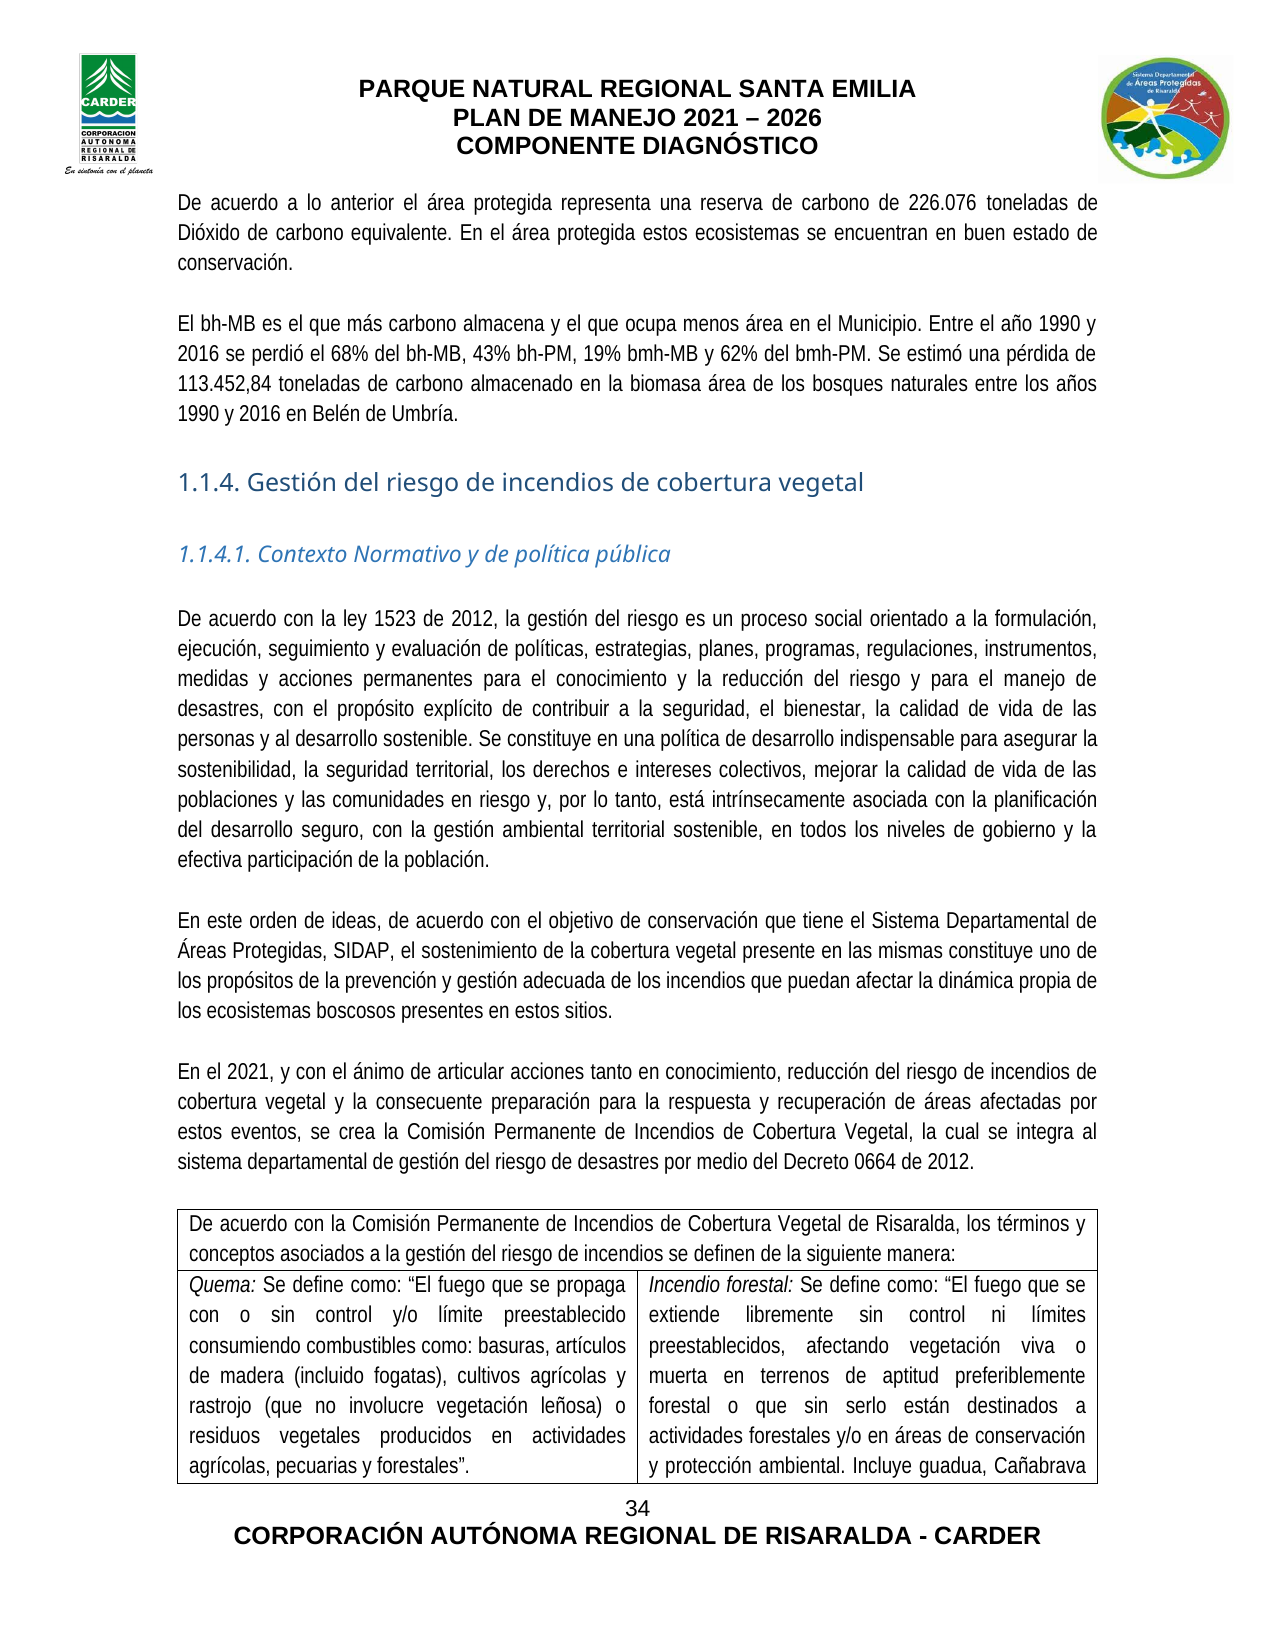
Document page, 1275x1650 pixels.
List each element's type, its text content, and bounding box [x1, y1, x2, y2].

table_header De acuerdo con la Comisión Permanente de Incendios de Cobertura Vegetal de Risaralda, los términos y conceptos asociados a la gestión del riesgo de incendios se definen de la siguiente manera: [178, 1210, 1097, 1270]
text De acuerdo a lo anterior el área protegida representa una reserva de carbono de 226.076 toneladas de Dióxido de carbono equivalente. En el área protegida estos ecosistemas se encuentran en buen estado de conservación. [177, 189, 1098, 276]
text El bh-MB es el que más carbono almacena y el que ocupa menos área en el Municipio. Entre el año 1990 y 2016 se perdió el 68% del bh-MB, 43% bh-PM, 19% bmh-MB y 62% del bmh-PM. Se estimó una pérdida de 113.452,84 toneladas de carbono almacenado en la biomasa área de los bosques naturales entre los años 1990 y 2016 en Belén de Umbría. [177, 309, 1098, 427]
text De acuerdo con la ley 1523 de 2012, la gestión del riesgo es un proceso social orientado a la formulación, ejecución, seguimiento y evaluación de políticas, estrategias, planes, programas, regulaciones, instrumentos, medidas y acciones permanentes para el conocimiento y la reducción del riesgo y para el manejo de desastres, con el propósito explícito de contribuir a la seguridad, el bienestar, la calidad de vida de las personas y al desarrollo sostenible. Se constituye en una política de desarrollo indispensable para asegurar la sostenibilidad, la seguridad territorial, los derechos e intereses colectivos, mejorar la calidad de vida de las poblaciones y las comunidades en riesgo y, por lo tanto, está intrínsecamente asociada con la planificación del desarrollo seguro, con la gestión ambiental territorial sostenible, en todos los niveles de gobierno y la efectiva participación de la población. [177, 604, 1098, 872]
text En este orden de ideas, de acuerdo con el objetivo de conservación que tiene el Sistema Departamental de Áreas Protegidas, SIDAP, el sostenimiento de la cobertura vegetal presente en las mismas constituye uno de los propósitos de la prevención y gestión adecuada de los incendios que puedan afectar la dinámica propia de los ecosistemas boscosos presentes en estos sitios. [177, 907, 1098, 1023]
picture [1097, 55, 1234, 184]
subtitle 1.1.4. Gestión del riesgo de incendios de cobertura vegetal [177, 465, 1098, 499]
subtitle 1.1.4.1. Contexto Normativo y de política pública [177, 538, 1098, 569]
picture [59, 46, 159, 185]
text En el 2021, y con el ánimo de articular acciones tanto en conocimiento, reducción del riesgo de incendios de cobertura vegetal y la consecuente preparación para la respuesta y recuperación de áreas afectadas por estos eventos, se crea la Comisión Permanente de Incendios de Cobertura Vegetal, la cual se integra al sistema departamental de gestión del riesgo de desastres por medio del Decreto 0664 de 2012. [177, 1058, 1098, 1174]
